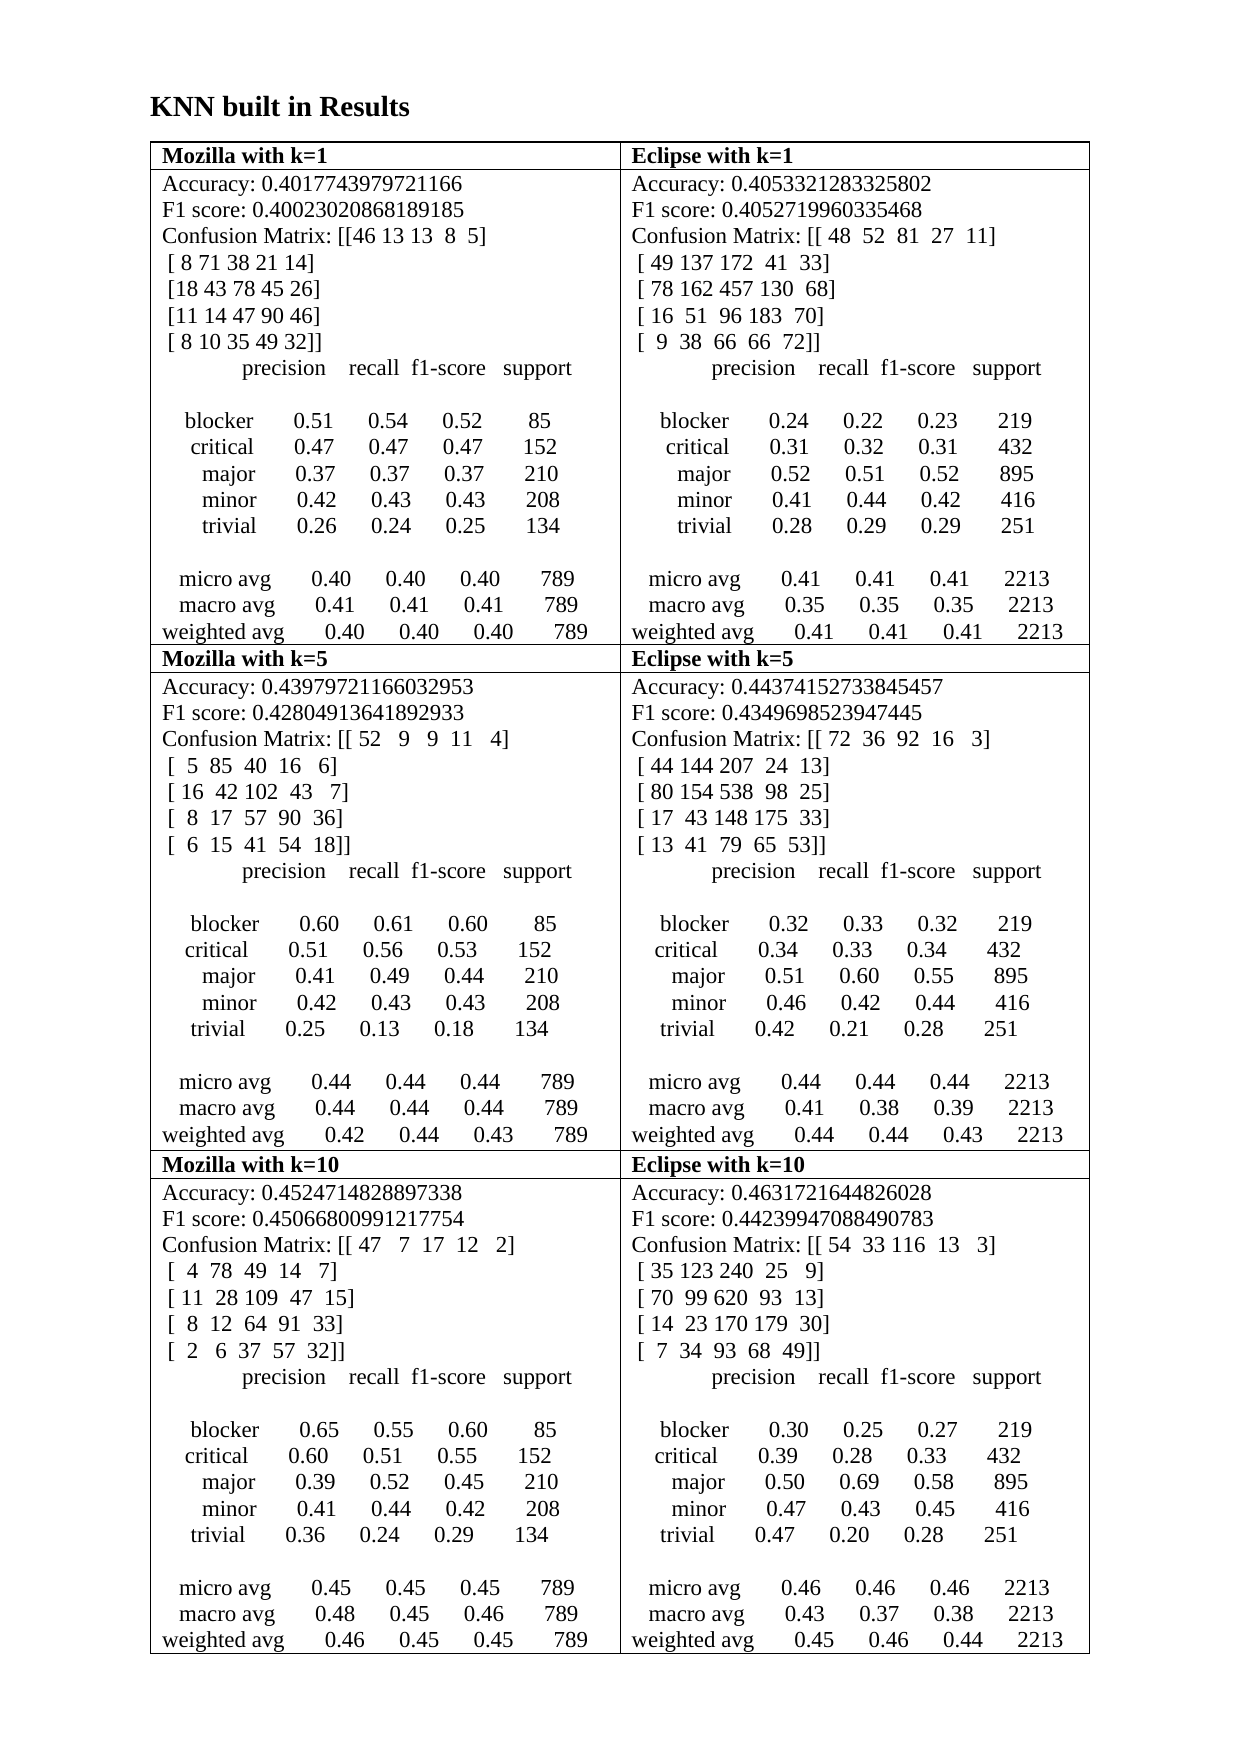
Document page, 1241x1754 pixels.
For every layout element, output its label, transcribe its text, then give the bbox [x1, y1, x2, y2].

table_cell Accuracy: 0.4524714828897338 F1 score: 0.45066800991217754 Confusion Matrix: [[ 47 7 17 12 2] [ 4 78 49 14 7] [ 11 28 109 47 15] [ 8 12 64 91 33] [ 2 6 37 57 32]] precision recall f1-score support blocker 0.65 0.55 0.60 85 critical 0.60 0.51 0.55 152 major 0.39 0.52 0.45 210 minor 0.41 0.44 0.42 208 trivial 0.36 0.24 0.29 134 micro avg 0.45 0.45 0.45 789 macro avg 0.48 0.45 0.46 789 weighted avg 0.46 0.45 0.45 789 [151, 1179, 620, 1653]
table_cell Accuracy: 0.44374152733845457 F1 score: 0.4349698523947445 Confusion Matrix: [[ 72 36 92 16 3] [ 44 144 207 24 13] [ 80 154 538 98 25] [ 17 43 148 175 33] [ 13 41 79 65 53]] precision recall f1-score support blocker 0.32 0.33 0.32 219 critical 0.34 0.33 0.34 432 major 0.51 0.60 0.55 895 minor 0.46 0.42 0.44 416 trivial 0.42 0.21 0.28 251 micro avg 0.44 0.44 0.44 2213 macro avg 0.41 0.38 0.39 2213 weighted avg 0.44 0.44 0.43 2213 [621, 673, 1089, 1150]
table_cell Accuracy: 0.43979721166032953 F1 score: 0.42804913641892933 Confusion Matrix: [[ 52 9 9 11 4] [ 5 85 40 16 6] [ 16 42 102 43 7] [ 8 17 57 90 36] [ 6 15 41 54 18]] precision recall f1-score support blocker 0.60 0.61 0.60 85 critical 0.51 0.56 0.53 152 major 0.41 0.49 0.44 210 minor 0.42 0.43 0.43 208 trivial 0.25 0.13 0.18 134 micro avg 0.44 0.44 0.44 789 macro avg 0.44 0.44 0.44 789 weighted avg 0.42 0.44 0.43 789 [151, 673, 620, 1150]
table_cell Accuracy: 0.4017743979721166 F1 score: 0.40023020868189185 Confusion Matrix: [[46 13 13 8 5] [ 8 71 38 21 14] [18 43 78 45 26] [11 14 47 90 46] [ 8 10 35 49 32]] precision recall f1-score support blocker 0.51 0.54 0.52 85 critical 0.47 0.47 0.47 152 major 0.37 0.37 0.37 210 minor 0.42 0.43 0.43 208 trivial 0.26 0.24 0.25 134 micro avg 0.40 0.40 0.40 789 macro avg 0.41 0.41 0.41 789 weighted avg 0.40 0.40 0.40 789 [151, 170, 620, 644]
table_header Mozilla with k=1 [151, 143, 620, 169]
table_cell Accuracy: 0.4053321283325802 F1 score: 0.4052719960335468 Confusion Matrix: [[ 48 52 81 27 11] [ 49 137 172 41 33] [ 78 162 457 130 68] [ 16 51 96 183 70] [ 9 38 66 66 72]] precision recall f1-score support blocker 0.24 0.22 0.23 219 critical 0.31 0.32 0.31 432 major 0.52 0.51 0.52 895 minor 0.41 0.44 0.42 416 trivial 0.28 0.29 0.29 251 micro avg 0.41 0.41 0.41 2213 macro avg 0.35 0.35 0.35 2213 weighted avg 0.41 0.41 0.41 2213 [621, 170, 1089, 644]
text KNN built in Results [150, 89, 1090, 122]
table_cell Eclipse with k=10 [621, 1151, 1089, 1177]
table_cell Eclipse with k=5 [621, 645, 1089, 672]
table_cell Mozilla with k=5 [151, 645, 620, 672]
table_header Eclipse with k=1 [621, 143, 1089, 169]
table_cell Accuracy: 0.4631721644826028 F1 score: 0.44239947088490783 Confusion Matrix: [[ 54 33 116 13 3] [ 35 123 240 25 9] [ 70 99 620 93 13] [ 14 23 170 179 30] [ 7 34 93 68 49]] precision recall f1-score support blocker 0.30 0.25 0.27 219 critical 0.39 0.28 0.33 432 major 0.50 0.69 0.58 895 minor 0.47 0.43 0.45 416 trivial 0.47 0.20 0.28 251 micro avg 0.46 0.46 0.46 2213 macro avg 0.43 0.37 0.38 2213 weighted avg 0.45 0.46 0.44 2213 [621, 1179, 1089, 1653]
table_cell Mozilla with k=10 [151, 1151, 620, 1177]
